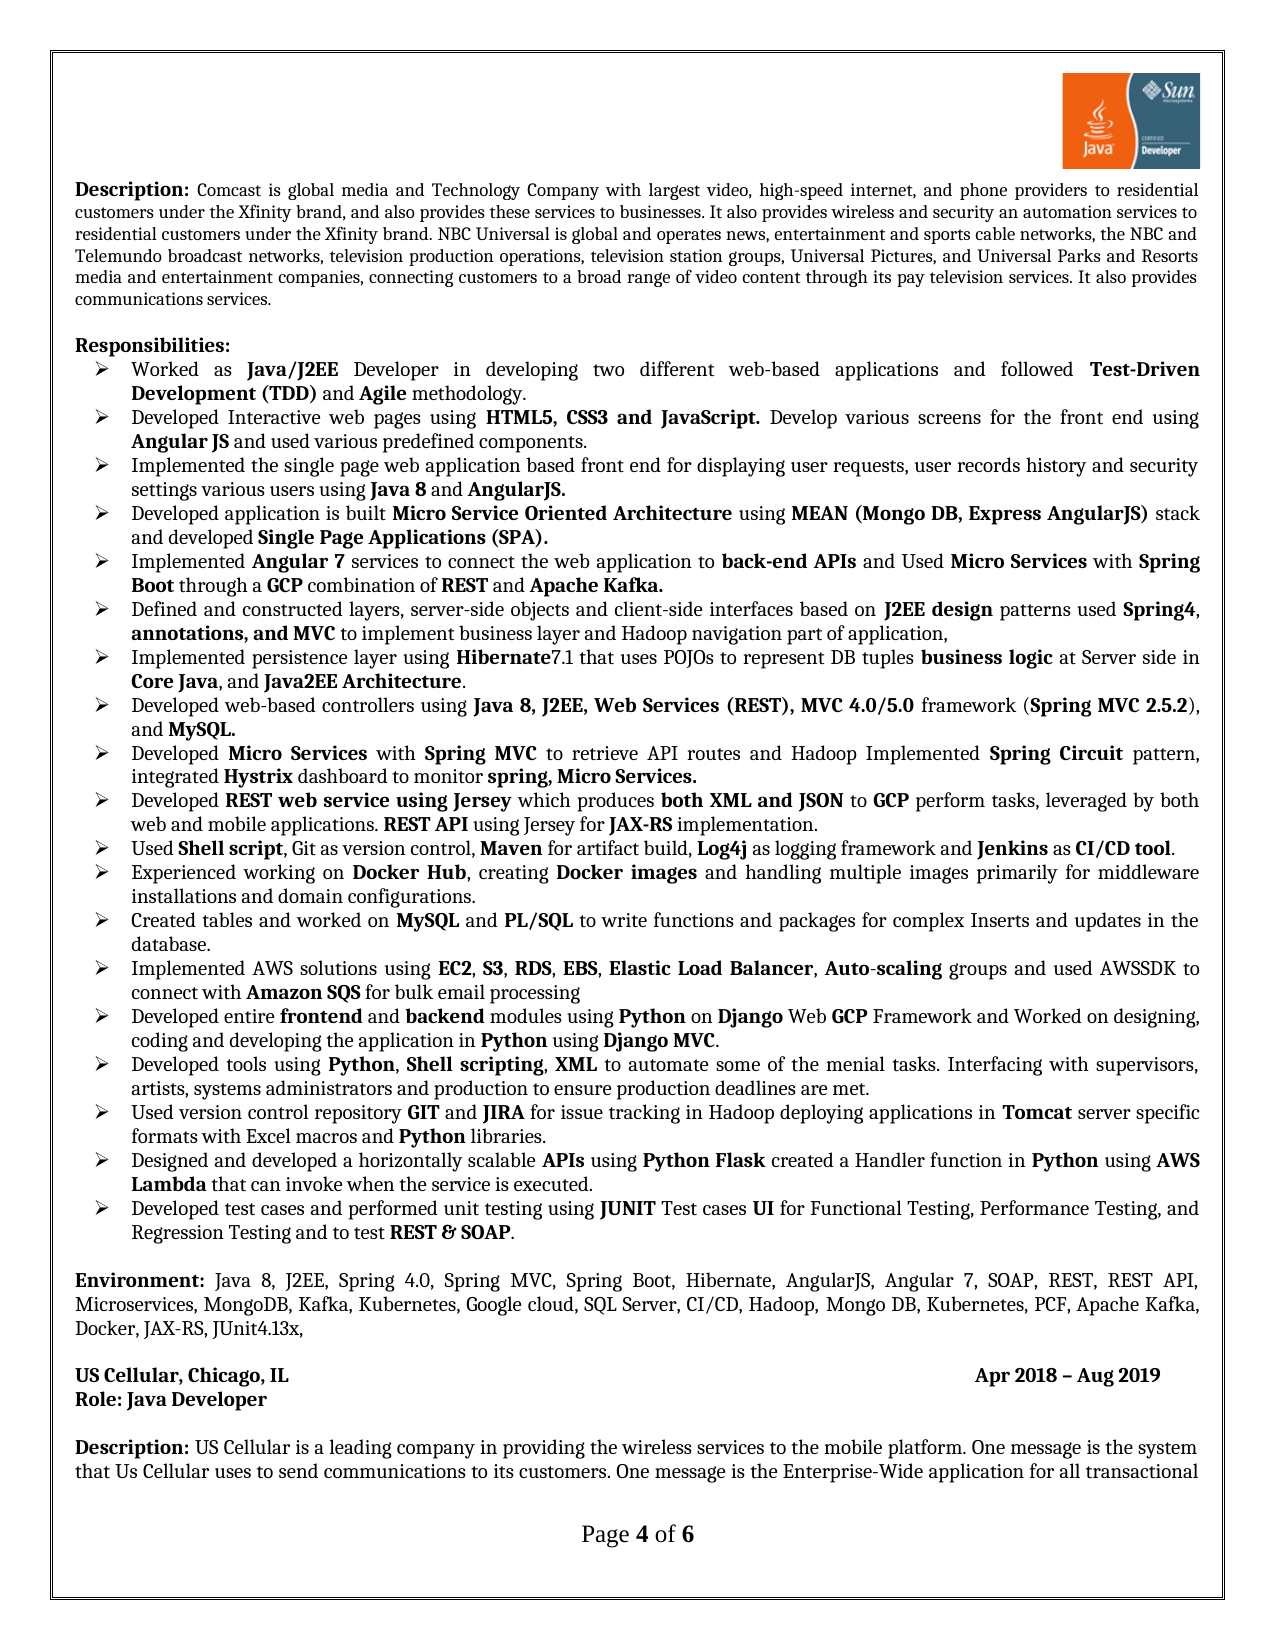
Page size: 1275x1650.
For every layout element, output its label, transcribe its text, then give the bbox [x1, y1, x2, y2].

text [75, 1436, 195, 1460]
list Implemented AWS solutions using EC2, S3, RDS, EBS, Elastic Load Balancer, Auto-scaling groups and used AWSSDK to connect with Amazon SQS for bulk email processing [94, 957, 1200, 1005]
text Description: Comcast is global media and Technology Company with largest video, high-speed internet, and phone providers to residential customers under the Xfinity brand, and also provides these services to businesses. It also provides wireless and security an automation services to residential customers under the Xfinity brand. NBC Universal is global and operates news, entertainment and sports cable networks, the NBC and Telemundo broadcast networks, television production operations, television station groups, Universal Pictures, and Universal Parks and Resorts media and entertainment companies, connecting customers to a broad range of video content through its pay television services. It also provides communications services. [75, 178, 1200, 310]
list Created tables and worked on MySQL and PL/SQL to write functions and packages for complex Inserts and updates in the database. [94, 909, 1200, 957]
list Implemented the single page web application based front end for displaying user requests, user records history and security settings various users using Java 8 and AngularJS. [94, 454, 1200, 502]
list Used Shell script, Git as version control, Maven for artifact build, Log4j as logging framework and Jenkins as CI/CD tool. [94, 837, 1200, 861]
list Experienced working on Docker Hub, creating Docker images and handling multiple images primarily for middleware installations and domain configurations. [94, 861, 1200, 909]
list Developed entire frontend and backend modules using Python on Django Web GCP Framework and Worked on designing, coding and developing the application in Python using Django MVC. [94, 1005, 1200, 1053]
list Developed web-based controllers using Java 8, J2EE, Web Services (REST), MVC 4.0/5.0 framework (Spring MVC 2.5.2), and MySQL. [94, 693, 1200, 741]
list Developed tools using Python, Shell scripting, XML to automate some of the menial tasks. Interfacing with supervisors, artists, systems administrators and production to ensure production deadlines are met. [94, 1053, 1200, 1101]
list Developed application is built Micro Service Oriented Architecture using MEAN (Mongo DB, Express AngularJS) stack and developed Single Page Applications (SPA). [94, 502, 1200, 549]
list Developed REST web service using Jersey which produces both XML and JSON to GCP perform tasks, leveraged by both web and mobile applications. REST API using Jersey for JAX-RS implementation. [94, 789, 1200, 837]
text Environment: Java 8, J2EE, Spring 4.0, Spring MVC, Spring Boot, Hibernate, AngularJS, Angular 7, SOAP, REST, REST API, Microservices, MongoDB, Kafka, Kubernetes, Google cloud, SQL Server, CI/CD, Hadoop, Mongo DB, Kubernetes, PCF, Apache Kafka, Docker, JAX-RS, JUnit4.13x, [75, 1268, 1200, 1340]
list Implemented Angular 7 services to connect the web application to back-end APIs and Used Micro Services with Spring Boot through a GCP combination of REST and Apache Kafka. [94, 549, 1200, 597]
list Implemented persistence layer using Hibernate7.1 that uses POJOs to represent DB tuples business logic at Server side in Core Java, and Java2EE Architecture. [94, 645, 1200, 693]
list Defined and constructed layers, server-side objects and client-side interfaces based on J2EE design patterns used Spring4, annotations, and MVC to implement business layer and Hadoop navigation part of application, [94, 597, 1200, 645]
list Developed Interactive web pages using HTML5, CSS3 and JavaScript. Develop various screens for the front end using Angular JS and used various predefined components. [94, 406, 1200, 454]
text Responsibilities: [75, 334, 1200, 358]
list Developed Micro Services with Spring MVC to retrieve API routes and Hadoop Implemented Spring Circuit pattern, integrated Hystrix dashboard to monitor spring, Micro Services. [94, 741, 1200, 789]
text US Cellular, Chicago, IL Apr 2018 – Aug 2019 [75, 1364, 1200, 1388]
list Developed test cases and performed unit testing using JUNIT Test cases UI for Functional Testing, Performance Testing, and Regression Testing and to test REST & SOAP. [94, 1196, 1200, 1244]
picture [1062, 73, 1200, 169]
text Role: Java Developer [75, 1388, 1200, 1412]
list Worked as Java/J2EE Developer in developing two different web-based applications and followed Test-Driven Development (TDD) and Agile methodology. [94, 358, 1200, 406]
list Designed and developed a horizontally scalable APIs using Python Flask created a Handler function in Python using AWS Lambda that can invoke when the service is executed. [94, 1148, 1200, 1196]
list Used version control repository GIT and JIRA for issue tracking in Hadoop deploying applications in Tomcat server specific formats with Excel macros and Python libraries. [94, 1101, 1200, 1148]
